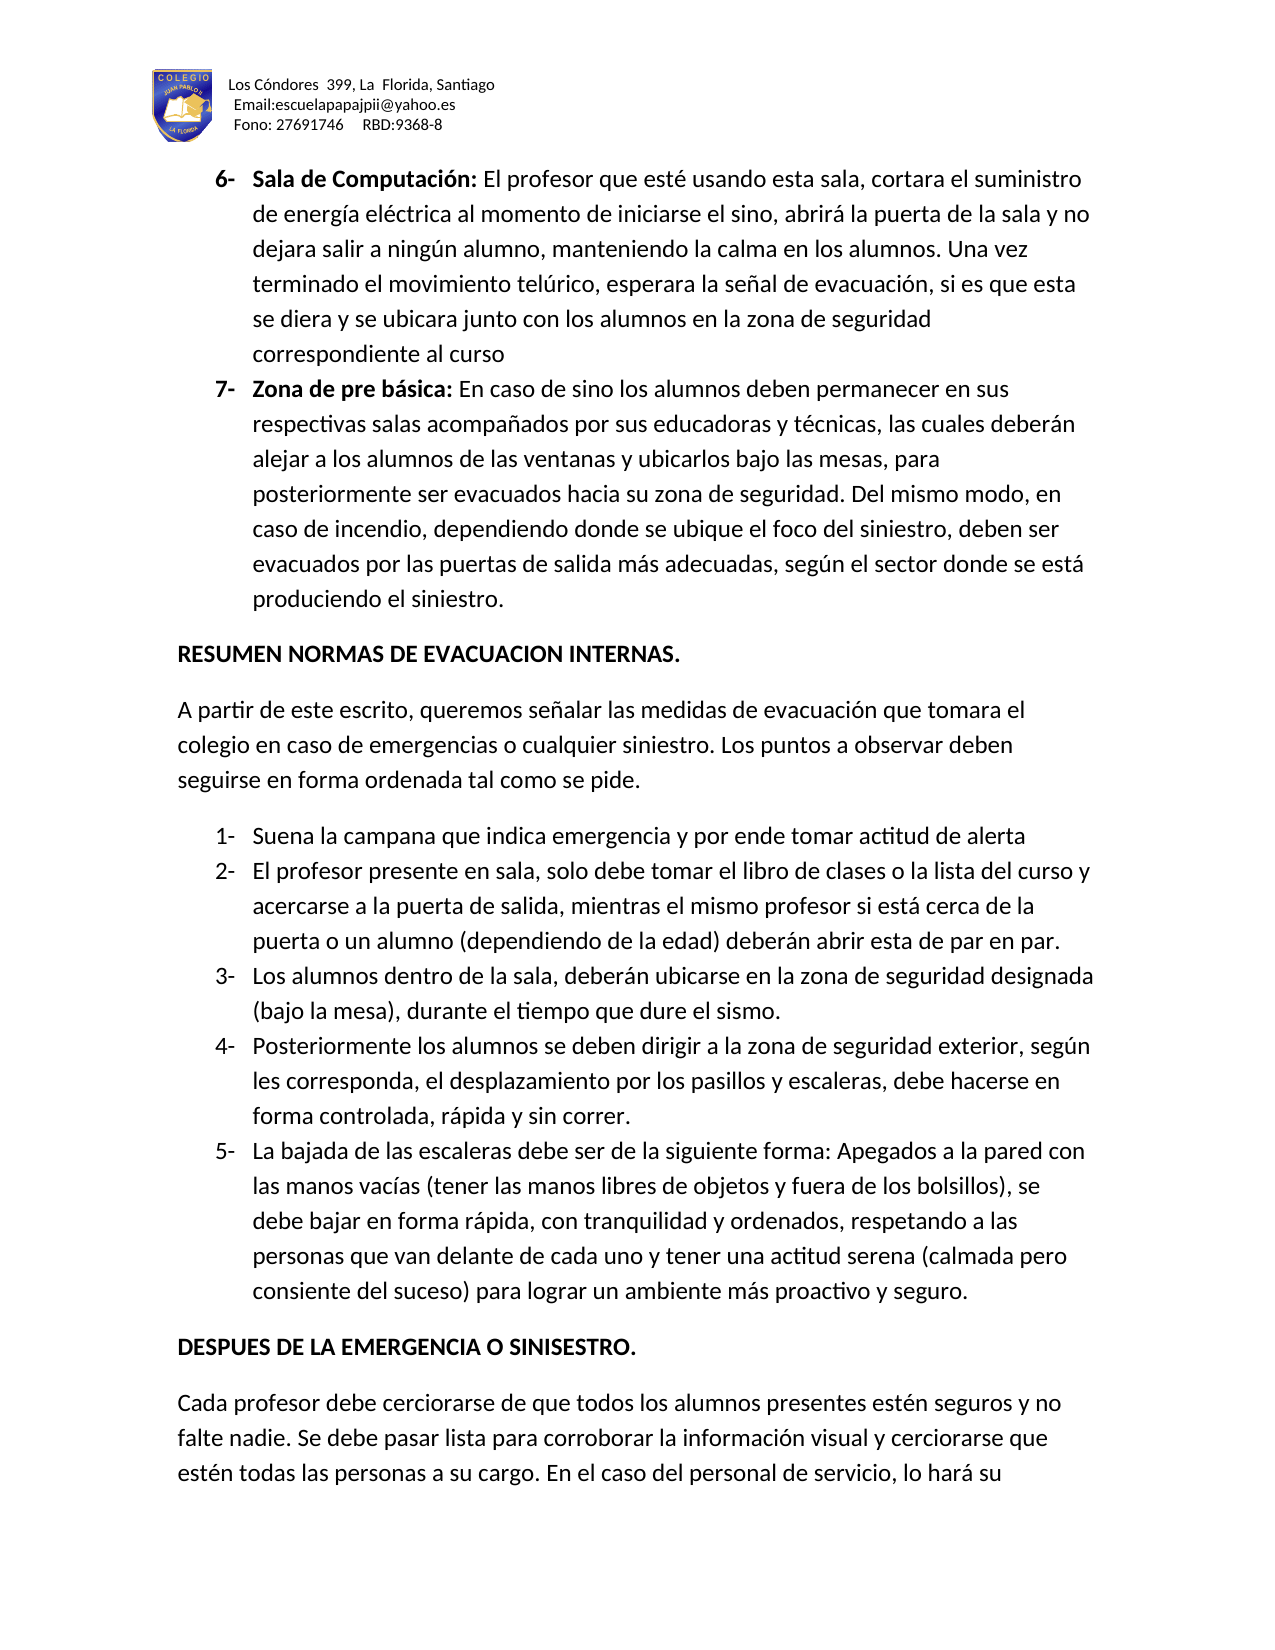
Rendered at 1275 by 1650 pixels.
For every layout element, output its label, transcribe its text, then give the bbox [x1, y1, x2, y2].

list Zona de pre básica: En caso de sino los alumnos deben permanecer en sus respectivas salas acompañados por sus educadoras y técnicas, las cuales deberán alejar a los alumnos de las ventanas y ubicarlos bajo las mesas, para posteriormente ser evacuados hacia su zona de seguridad. Del mismo modo, en caso de incendio, dependiendo donde se ubique el foco del siniestro, deben ser evacuados por las puertas de salida más adecuadas, según el sector donde se está produciendo el siniestro. [215, 373, 1098, 613]
text RESUMEN NORMAS DE EVACUACION INTERNAS. [177, 638, 1098, 669]
list Suena la campana que indica emergencia y por ende tomar actitud de alerta [215, 820, 1098, 851]
text DESPUES DE LA EMERGENCIA O SINISESTRO. [177, 1331, 1098, 1362]
list Sala de Computación: El profesor que esté usando esta sala, cortara el suministro de energía eléctrica al momento de iniciarse el sino, abrirá la puerta de la sala y no dejara salir a ningún alumno, manteniendo la calma en los alumnos. Una vez terminado el movimiento telúrico, esperara la señal de evacuación, si es que esta se diera y se ubicara junto con los alumnos en la zona de seguridad correspondiente al curso [215, 163, 1098, 368]
text A partir de este escrito, queremos señalar las medidas de evacuación que tomara el colegio en caso de emergencias o cualquier siniestro. Los puntos a observar deben seguirse en forma ordenada tal como se pide. [177, 694, 1098, 795]
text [177, 1387, 1098, 1487]
list El profesor presente en sala, solo debe tomar el libro de clases o la lista del curso y acercarse a la puerta de salida, mientras el mismo profesor si está cerca de la puerta o un alumno (dependiendo de la edad) deberán abrir esta de par en par. [215, 855, 1098, 956]
list La bajada de las escaleras debe ser de la siguiente forma: Apegados a la pared con las manos vacías (tener las manos libres de objetos y fuera de los bolsillos), se debe bajar en forma rápida, con tranquilidad y ordenados, respetando a las personas que van delante de cada uno y tener una actitud serena (calmada pero consiente del suceso) para lograr un ambiente más proactivo y seguro. [215, 1135, 1098, 1306]
list Los alumnos dentro de la sala, deberán ubicarse en la zona de seguridad designada (bajo la mesa), durante el tiempo que dure el sismo. [215, 960, 1098, 1026]
list Posteriormente los alumnos se deben dirigir a la zona de seguridad exterior, según les corresponda, el desplazamiento por los pasillos y escaleras, debe hacerse en forma controlada, rápida y sin correr. [215, 1030, 1098, 1131]
